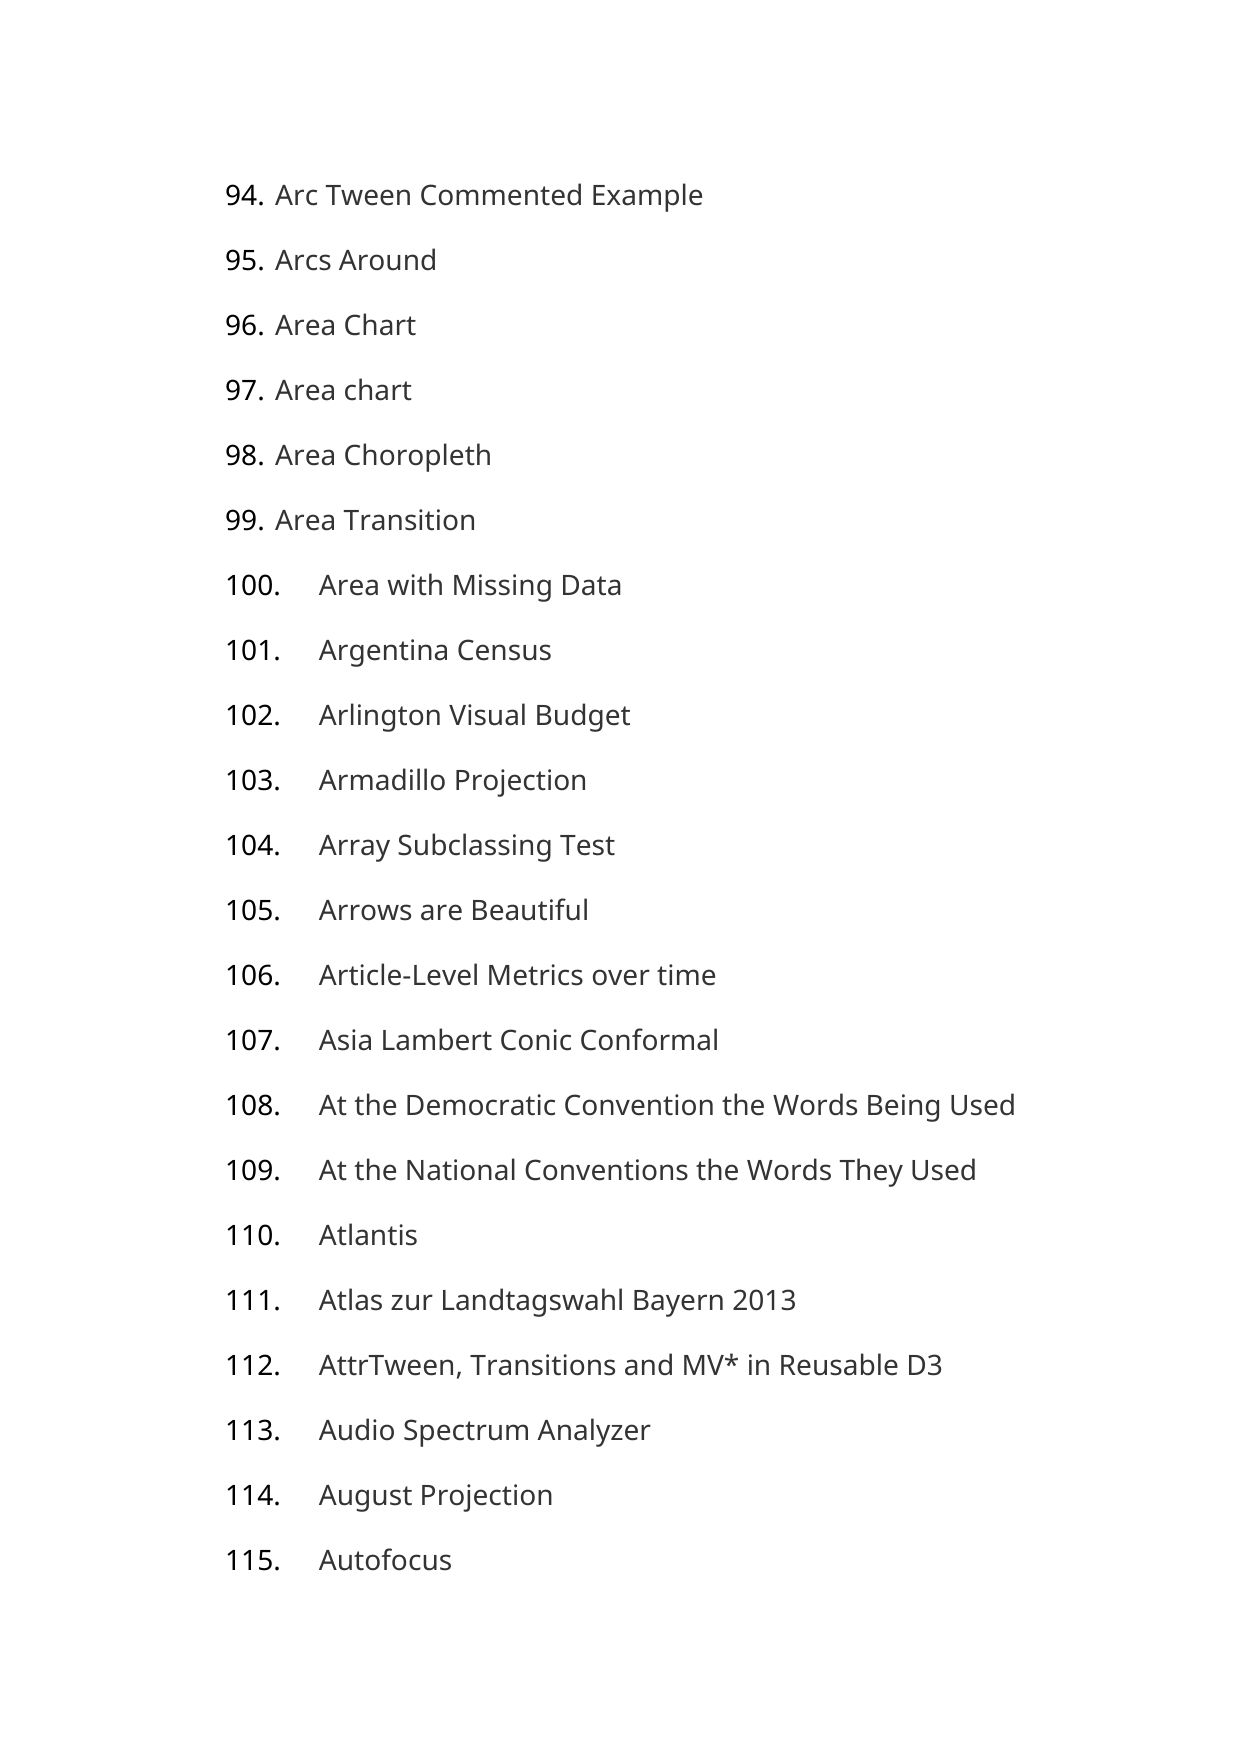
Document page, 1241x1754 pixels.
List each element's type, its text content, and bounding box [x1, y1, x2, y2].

list Asia Lambert Conic Conformal [225, 1007, 1053, 1072]
list Arcs Around [225, 227, 1053, 292]
list Area chart [225, 357, 1053, 422]
list Arlington Visual Budget [225, 682, 1053, 747]
list Article-Level Metrics over time [225, 942, 1053, 1007]
list Armadillo Projection [225, 747, 1053, 812]
list Area Choropleth [225, 422, 1053, 487]
list Array Subclassing Test [225, 812, 1053, 877]
list At the National Conventions the Words They Used [225, 1137, 1053, 1202]
list Autofocus [225, 1527, 1053, 1592]
list At the Democratic Convention the Words Being Used [225, 1072, 1053, 1137]
list Arrows are Beautiful [225, 877, 1053, 942]
list Area with Missing Data [225, 552, 1053, 617]
list Atlantis [225, 1202, 1053, 1267]
list Audio Spectrum Analyzer [225, 1397, 1053, 1462]
list Atlas zur Landtagswahl Bayern 2013 [225, 1267, 1053, 1332]
list Area Transition [225, 487, 1053, 552]
list AttrTween, Transitions and MV* in Reusable D3 [225, 1332, 1053, 1397]
list Arc Tween Commented Example [225, 162, 1053, 227]
list August Projection [225, 1462, 1053, 1527]
list Area Chart [225, 292, 1053, 357]
list Argentina Census [225, 617, 1053, 682]
